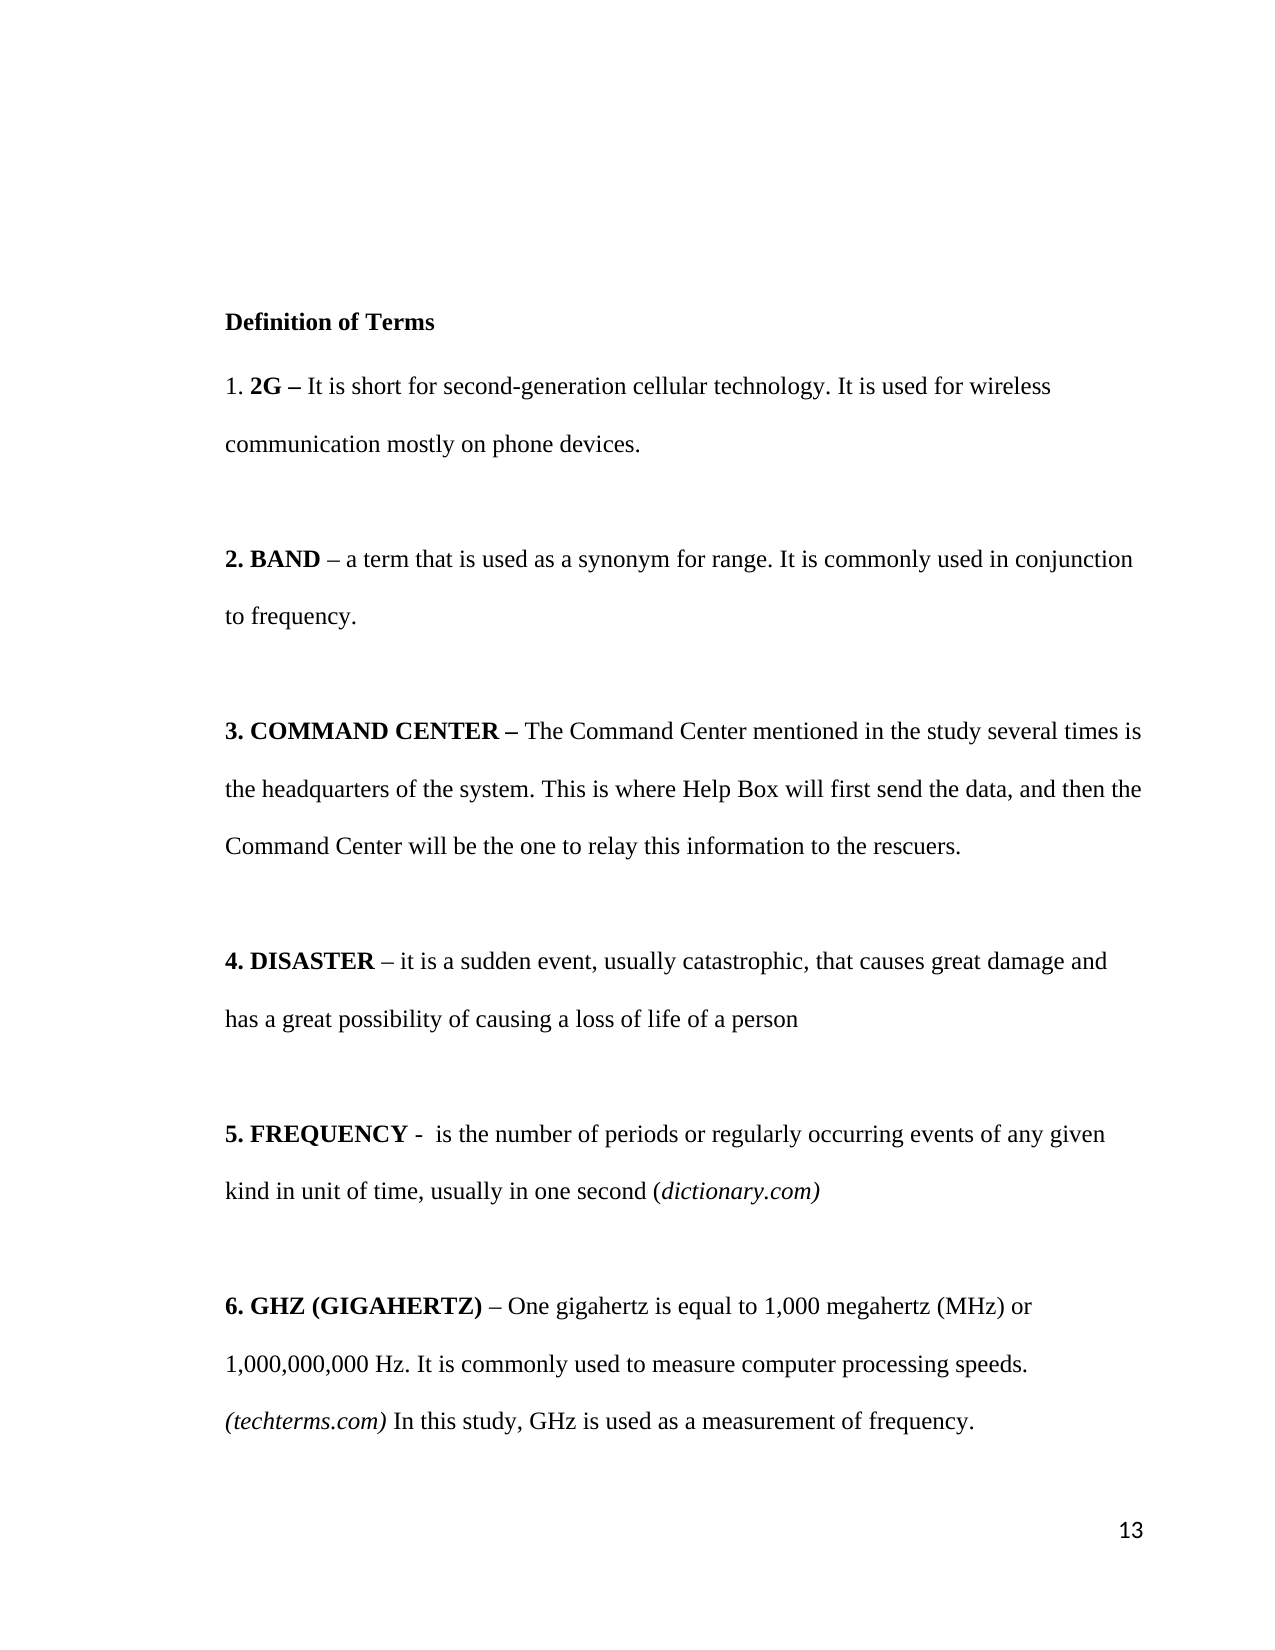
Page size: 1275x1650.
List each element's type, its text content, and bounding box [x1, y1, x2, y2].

text 5. FREQUENCY - is the number of periods or regularly occurring events of any given kind in unit of time, usually in one second (dictionary.com) [225, 1119, 1143, 1205]
text 3. COMMAND CENTER – The Command Center mentioned in the study several times is the headquarters of the system. This is where Help Box will first send the data, and then the Command Center will be the one to relay this information to the rescuers. [225, 716, 1143, 860]
text 1. 2G – It is short for second-generation cellular technology. It is used for wireless communication mostly on phone devices. [225, 371, 1143, 457]
text 2. BAND – a term that is used as a synonym for range. It is commonly used in conjunction to frequency. [225, 544, 1143, 630]
subtitle Definition of Terms [225, 307, 1143, 336]
text 6. GHZ (GIGAHERTZ) – One gigahertz is equal to 1,000 megahertz (MHz) or 1,000,000,000 Hz. It is commonly used to measure computer processing speeds. (techterms.com) In this study, GHz is used as a measurement of frequency. [225, 1291, 1143, 1435]
text 4. DISASTER – it is a sudden event, usually catastrophic, that causes great damage and has a great possibility of causing a loss of life of a person [225, 946, 1143, 1032]
